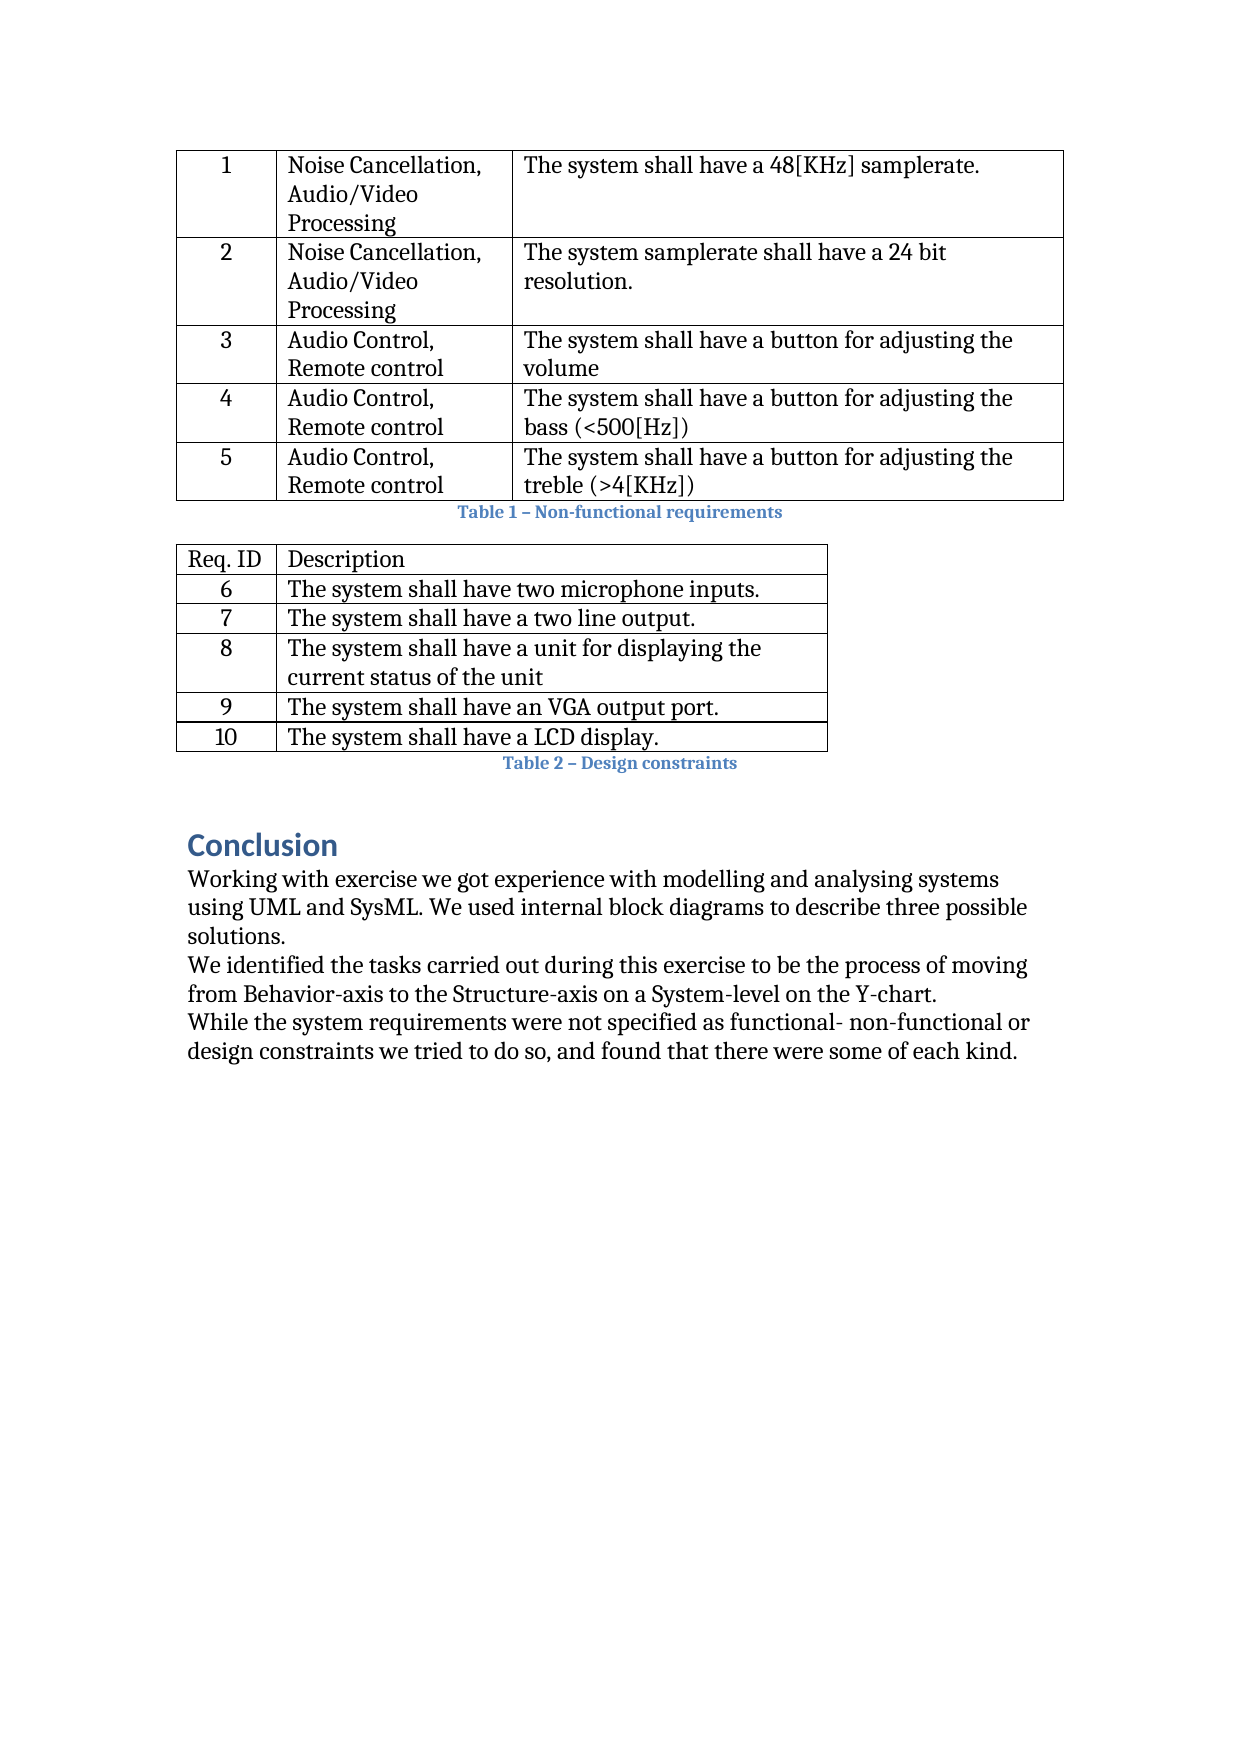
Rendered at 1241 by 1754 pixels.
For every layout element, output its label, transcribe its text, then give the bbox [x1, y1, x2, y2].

text We identified the tasks carried out during this exercise to be the process of moving from Behavior-axis to the Structure-axis on a System-level on the Y-chart. [187, 951, 1053, 1008]
table_cell Audio Control, Remote control [277, 443, 512, 500]
table_cell 6 [177, 575, 276, 603]
table_cell 3 [177, 326, 276, 383]
table_cell 8 [177, 634, 276, 692]
table_cell The system shall have a button for adjusting the bass (<500[Hz]) [513, 384, 1063, 442]
table_cell The system shall have a button for adjusting the volume [513, 326, 1063, 383]
table_cell 5 [177, 443, 276, 500]
table_cell The system shall have two microphone inputs. [277, 575, 827, 603]
table_cell The system shall have a two line output. [277, 604, 827, 633]
table_cell Noise Cancellation, Audio/Video Processing [277, 151, 512, 237]
table_cell Noise Cancellation, Audio/Video Processing [277, 238, 512, 324]
table_cell 4 [177, 384, 276, 442]
table_cell 9 [177, 693, 276, 721]
text Table 1 – Non-functional requirements [187, 501, 1053, 523]
table_cell 7 [177, 604, 276, 633]
table_header Description [277, 545, 827, 573]
table_cell 2 [177, 238, 276, 324]
table_cell The system shall have a button for adjusting the treble (>4[KHz]) [513, 443, 1063, 500]
table_cell Audio Control, Remote control [277, 384, 512, 442]
table_cell The system shall have a 48[KHz] samplerate. [513, 151, 1063, 237]
table_cell The system shall have a LCD display. [277, 723, 827, 751]
table_cell The system shall have a unit for displaying the current status of the unit [277, 634, 827, 692]
text While the system requirements were not specified as functional- non-functional or design constraints we tried to do so, and found that there were some of each kind. [187, 1008, 1053, 1066]
table_header Req. ID [177, 545, 276, 573]
subtitle Conclusion [187, 824, 1053, 864]
text Working with exercise we got experience with modelling and analysing systems using UML and SysML. We used internal block diagrams to describe three possible solutions. [187, 864, 1053, 951]
table_cell 1 [177, 151, 276, 237]
table_cell 10 [177, 723, 276, 751]
table_cell The system shall have an VGA output port. [277, 693, 827, 721]
text Table 2 – Design constraints [187, 752, 1053, 774]
table_cell The system samplerate shall have a 24 bit resolution. [513, 238, 1063, 324]
table_cell Audio Control, Remote control [277, 326, 512, 383]
